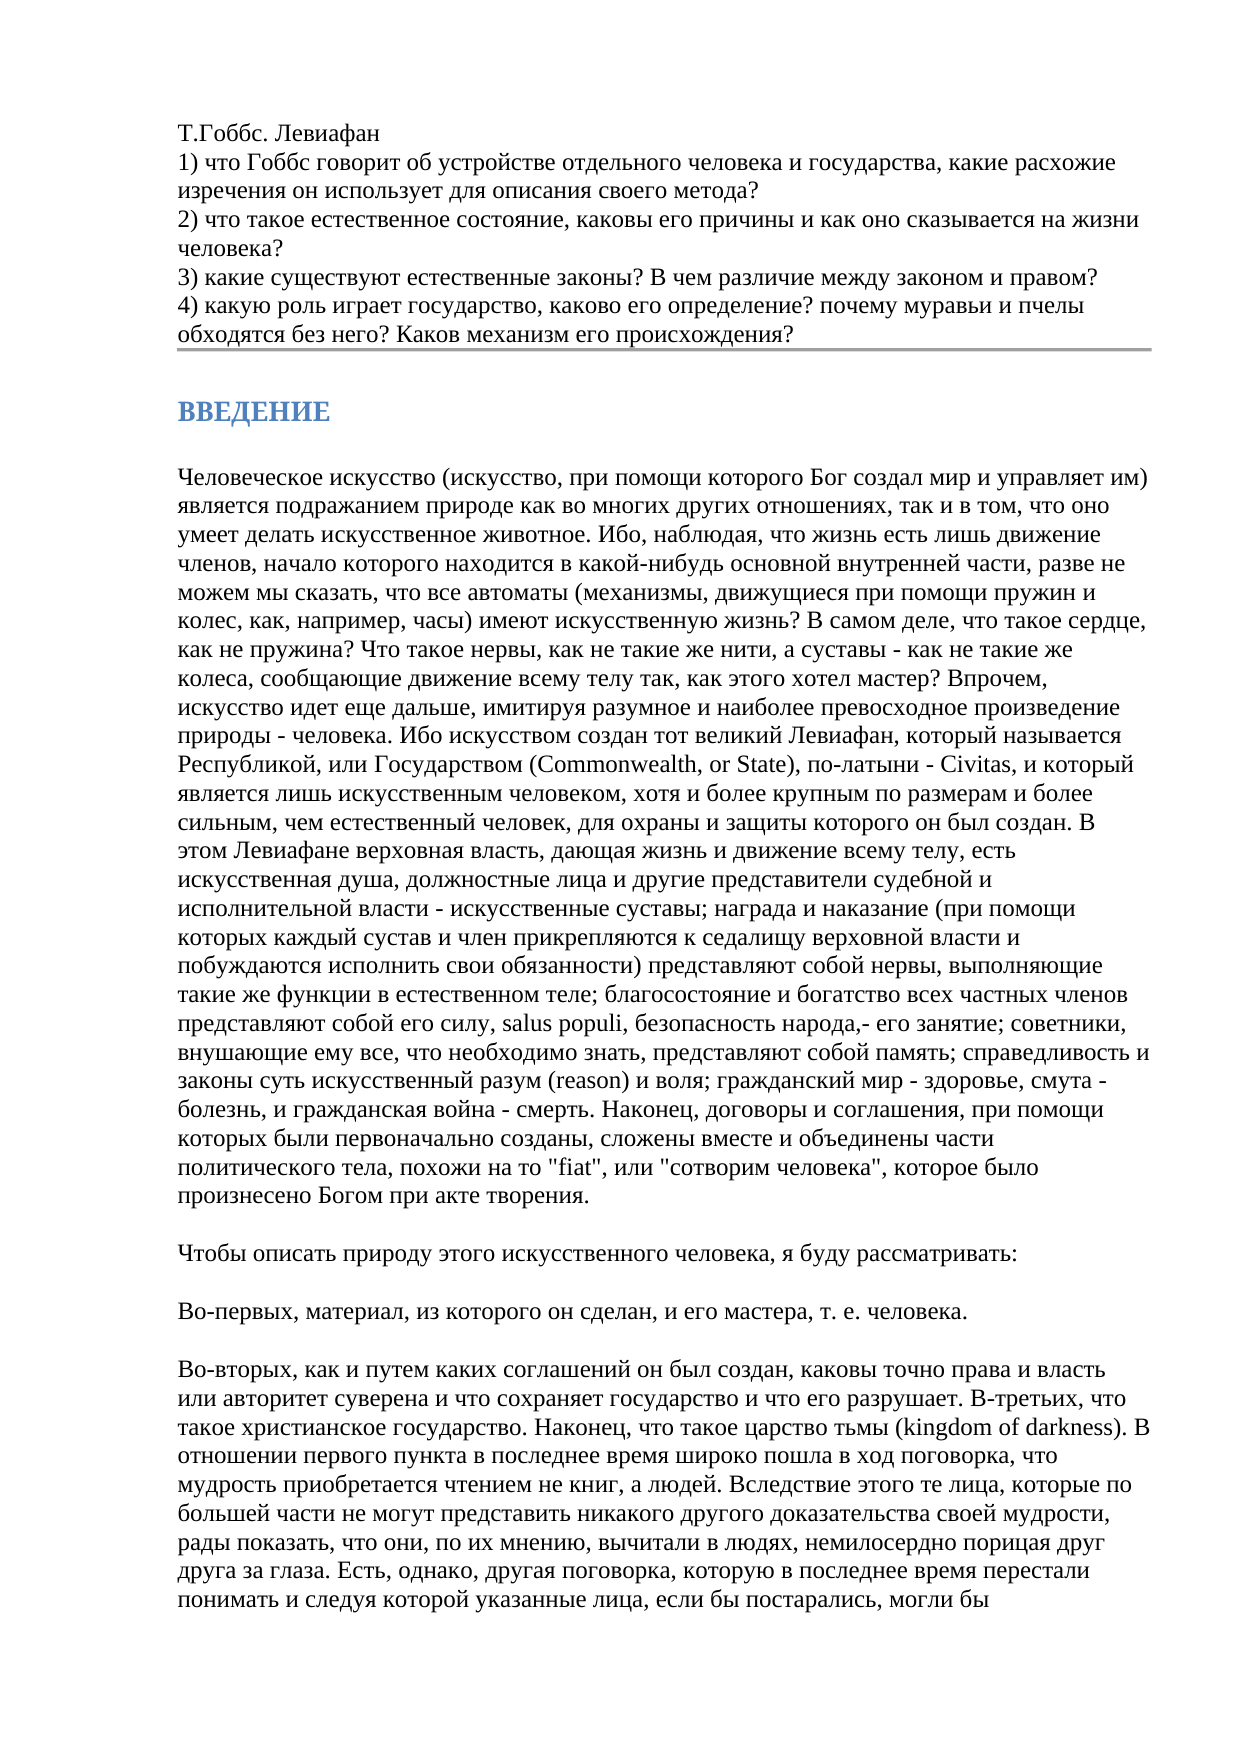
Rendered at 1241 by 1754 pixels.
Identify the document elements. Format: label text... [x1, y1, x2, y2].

text 1) что Гоббс говорит об устройстве отдельного человека и государства, какие расхожие изречения он использует для описания своего метода? 2) что такое естественное состояние, каковы его причины и как оно сказывается на жизни человека? [177, 147, 1152, 262]
text Чтобы описать природу этого искусственного человека, я буду рассматривать: [177, 1238, 1152, 1267]
text 3) какие существуют естественные законы? В чем различие между законом и правом? [177, 262, 1152, 291]
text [177, 1354, 1152, 1613]
text 4) какую роль играет государство, каково его определение? почему муравьи и пчелы обходятся без него? Каков механизм его происхождения? [177, 291, 1152, 348]
subtitle ВВЕДЕНИЕ [177, 397, 1152, 428]
text Человеческое искусство (искусство, при помощи которого Бог создал мир и управляет им) является подражанием природе как во многих других отношениях, так и в том, что оно умеет делать искусственное животное. Ибо, наблюдая, что жизнь есть лишь движение членов, начало которого находится в какой-нибудь основной внутренней части, разве не можем мы сказать, что все автоматы (механизмы, движущиеся при помощи пружин и колес, как, например, часы) имеют искусственную жизнь? В самом деле, что такое сердце, как не пружина? Что такое нервы, как не такие же нити, а суставы - как не такие же колеса, сообщающие движение всему телу так, как этого хотел мастер? Впрочем, искусство идет еще дальше, имитируя разумное и наиболее превосходное произведение природы - человека. Ибо искусством создан тот великий Левиафан, который называется Республикой, или Государством (Commonwealth, or State), по-латыни - Civitas, и который является лишь искусственным человеком, хотя и более крупным по размерам и более сильным, чем естественный человек, для охраны и защиты которого он был создан. В этом Левиафане верховная власть, дающая жизнь и движение всему телу, есть искусственная душа, должностные лица и другие представители судебной и исполнительной власти - искусственные суставы; награда и наказание (при помощи которых каждый сустав и член прикрепляются к седалищу верховной власти и побуждаются исполнить свои обязанности) представляют собой нервы, выполняющие такие же функции в естественном теле; благосостояние и богатство всех частных членов представляют собой его силу, salus populi, безопасность народа,- его занятие; советники, внушающие ему все, что необходимо знать, представляют собой память; справедливость и законы суть искусственный разум (reason) и воля; гражданский мир - здоровье, смута - болезнь, и гражданская война - смерть. Наконец, договоры и соглашения, при помощи которых были первоначально созданы, сложены вместе и объединены части политического тела, похожи на то "fiat", или "сотворим человека", которое было произнесено Богом при акте творения. [177, 462, 1152, 1209]
text Во-первых, материал, из которого он сделан, и его мастера, т. е. человека. [177, 1296, 1152, 1325]
text Т.Гоббс. Левиафан [177, 118, 1152, 147]
